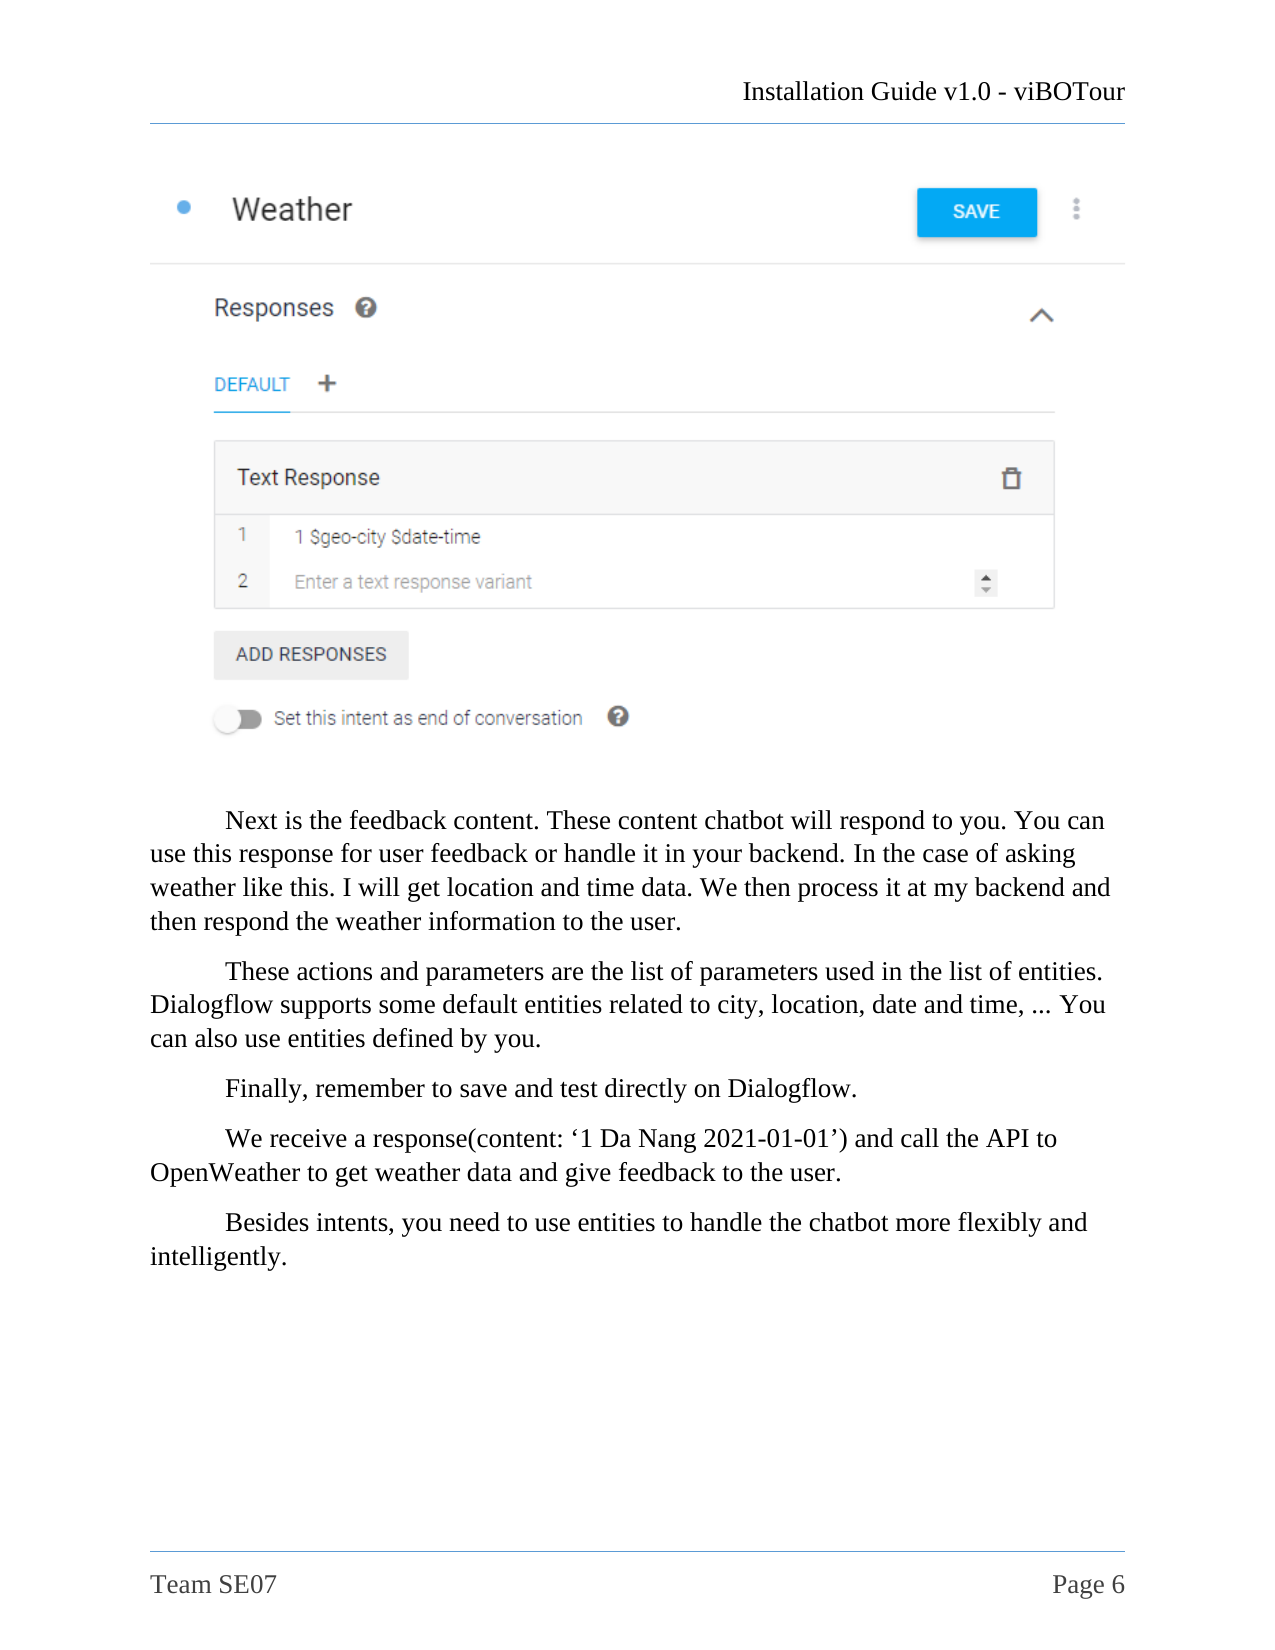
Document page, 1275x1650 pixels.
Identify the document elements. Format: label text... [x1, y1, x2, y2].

picture [150, 161, 1125, 785]
text Next is the feedback content. These content chatbot will respond to you. You can use this response for user feedback or handle it in your backend. In the case of asking weather like this. I will get location and time data. We then process it at my backend and then respond the weather information to the user. [150, 804, 1125, 936]
text Finally, remember to save and test directly on Dialogflow. [150, 1072, 1125, 1103]
text These actions and parameters are the list of parameters used in the list of entities. Dialogflow supports some default entities related to city, location, date and time, ... You can also use entities defined by you. [150, 955, 1125, 1053]
text Besides intents, you need to use entities to handle the chatbot more flexibly and intelligently. [150, 1206, 1125, 1271]
text We receive a response(content: ‘1 Da Nang 2021-01-01’) and call the API to OpenWeather to get weather data and give feedback to the user. [150, 1122, 1125, 1187]
